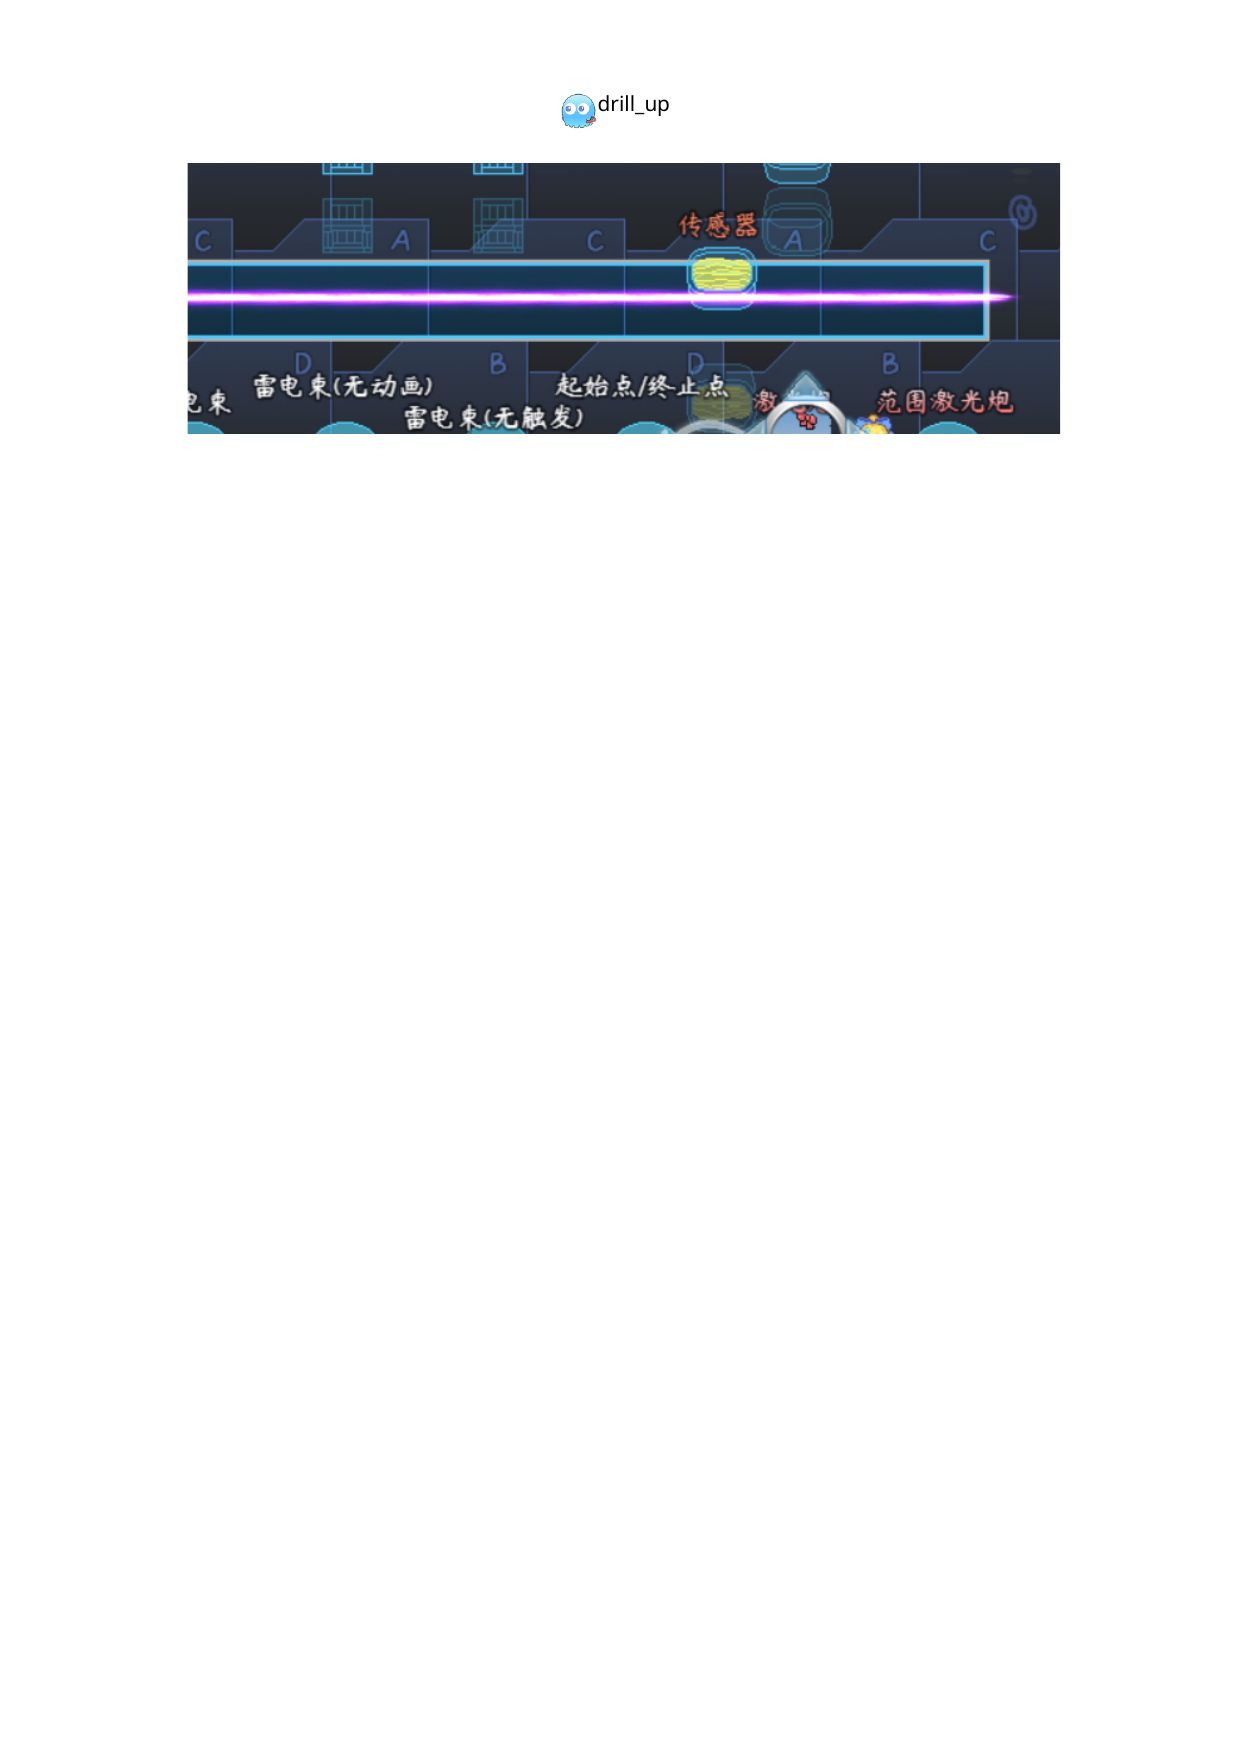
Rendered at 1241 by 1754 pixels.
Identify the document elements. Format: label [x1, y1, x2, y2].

picture [556, 88, 597, 130]
picture [187, 163, 1061, 434]
